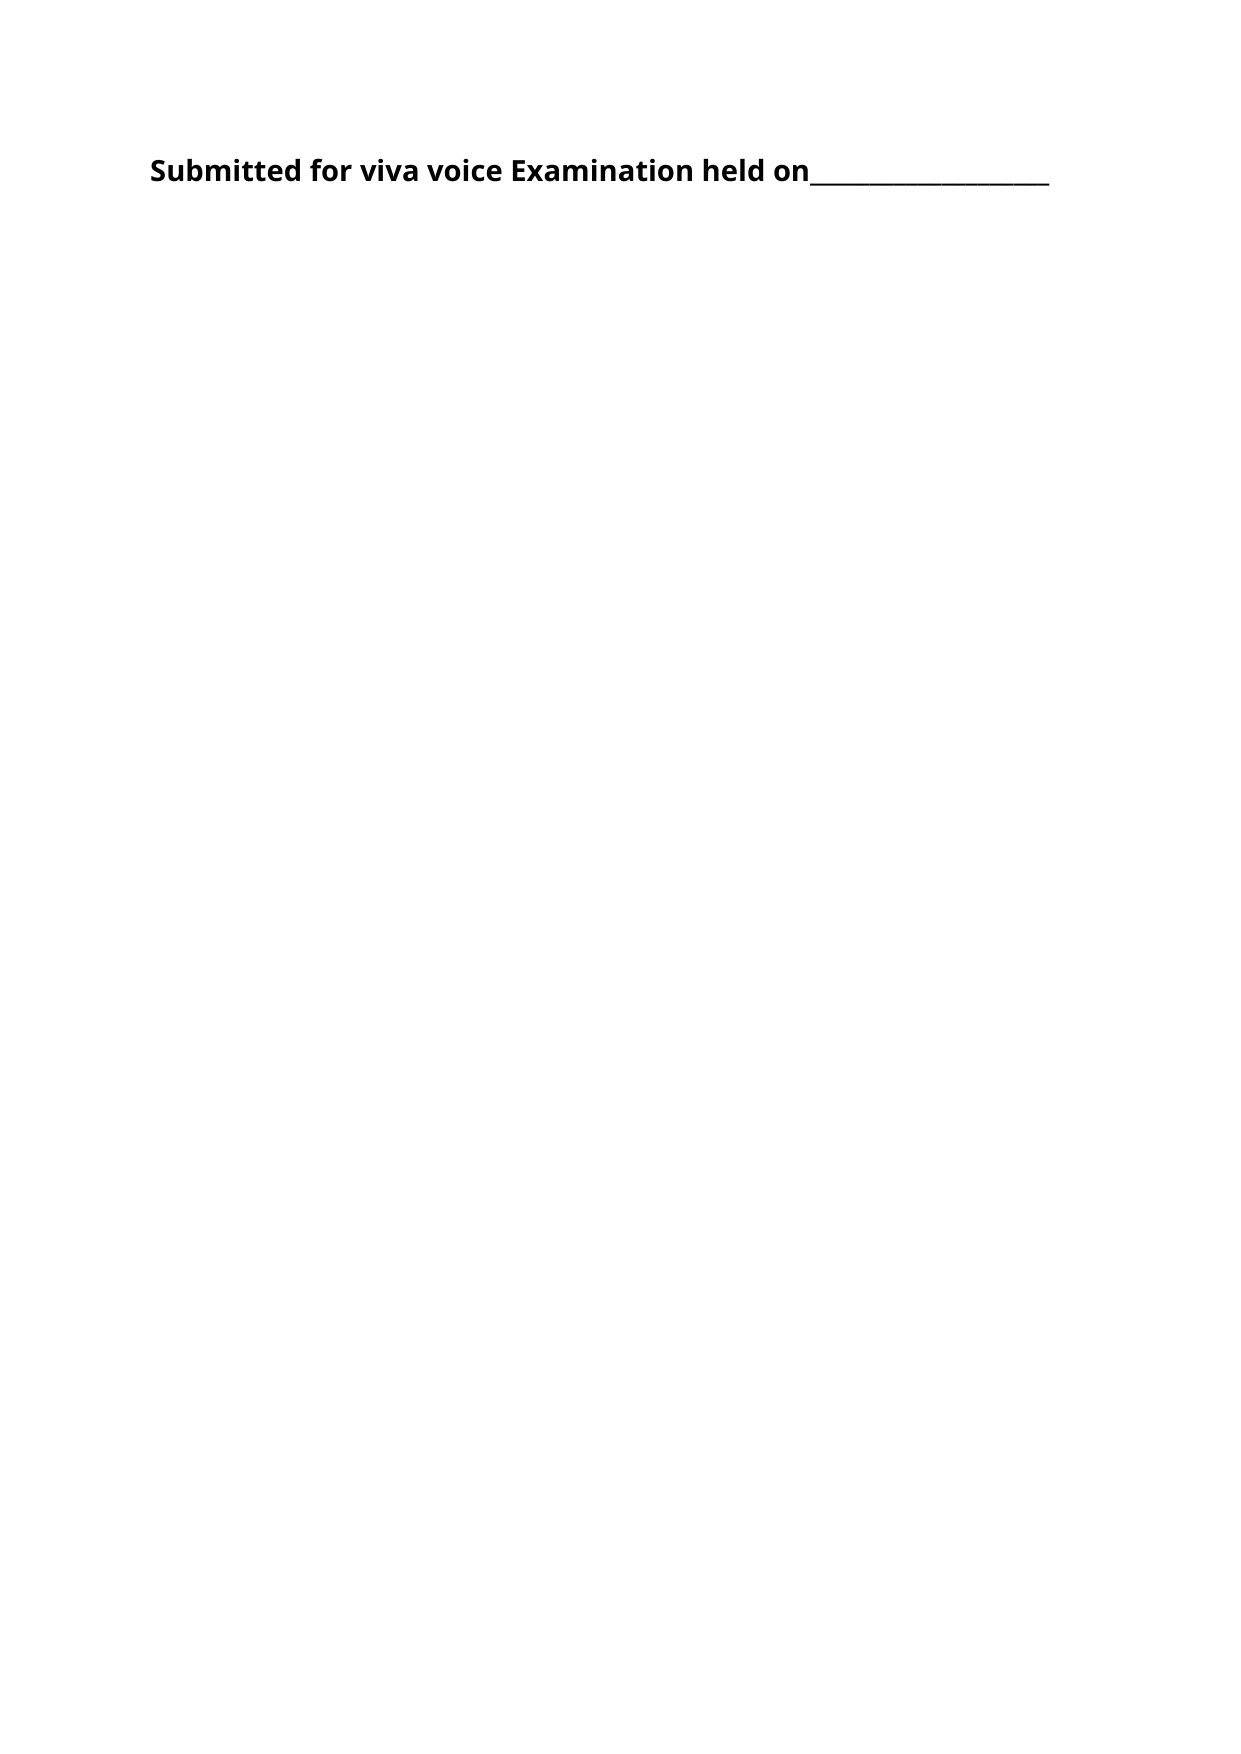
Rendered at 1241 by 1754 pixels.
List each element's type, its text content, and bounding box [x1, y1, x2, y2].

text Submitted for viva voice Examination held on____________________ [150, 150, 1090, 190]
